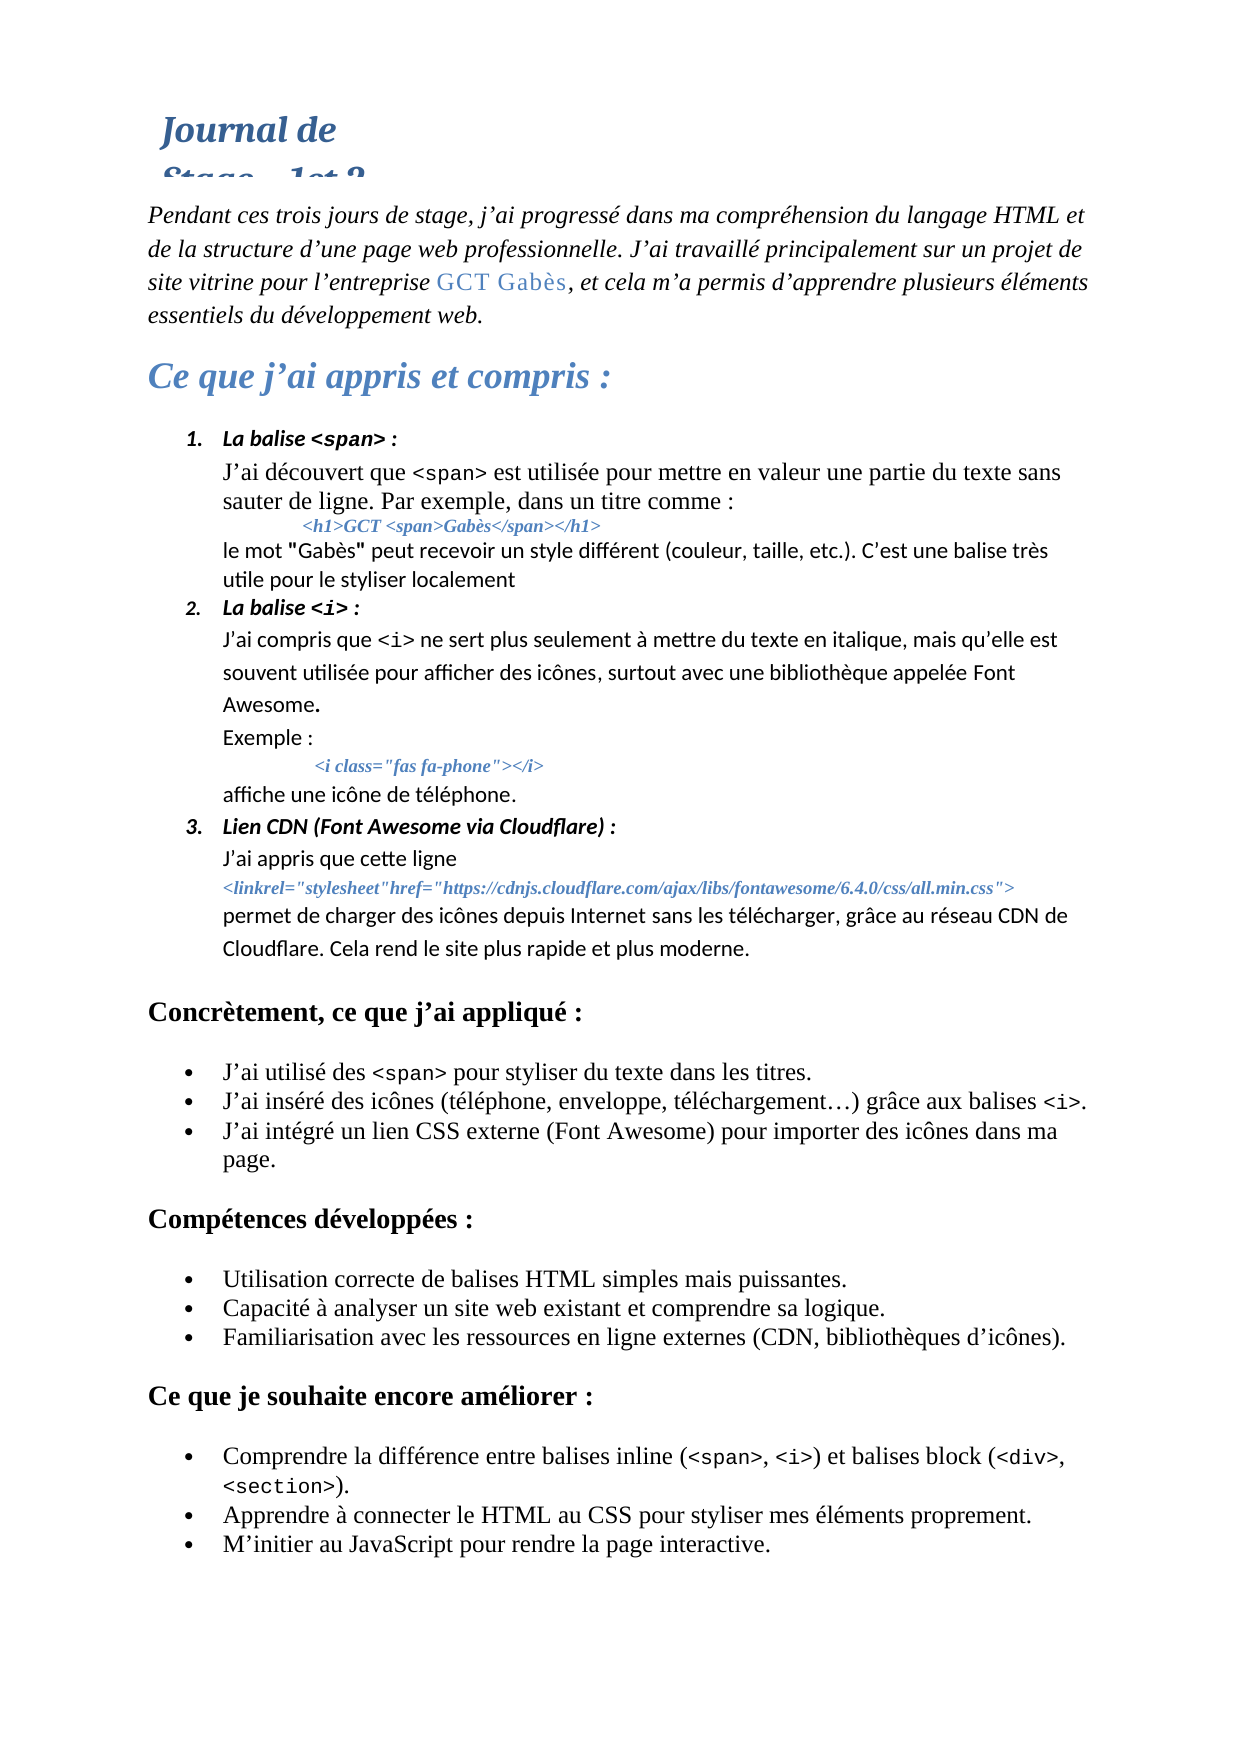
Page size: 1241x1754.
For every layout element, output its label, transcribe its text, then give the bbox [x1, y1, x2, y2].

list La balise <i> : [185, 593, 1093, 621]
list <i class="fas fa-phone"></i> [223, 755, 1093, 776]
list affiche une icône de téléphone. [223, 780, 1093, 808]
list J’ai appris que cette ligne [223, 844, 1093, 873]
list J’ai inséré des icônes (téléphone, enveloppe, téléchargement…) grâce aux balises <i>. [185, 1086, 1093, 1116]
list J’ai intégré un lien CSS externe (Font Awesome) pour importer des icônes dans ma page. [185, 1116, 1093, 1173]
list <h1>GCT <span>Gabès</span></h1> [223, 515, 1093, 537]
list Comprendre la différence entre balises inline (<span>, <i>) et balises block (<div>, <section>). [185, 1499, 1093, 1558]
subtitle Ce que je souhaite encore améliorer : [148, 1438, 1093, 1470]
list Lien CDN (Font Awesome via Cloudflare) : [185, 812, 1093, 840]
list Familiarisation avec les ressources en ligne externes (CDN, bibliothèques d’icônes). [185, 1380, 1093, 1409]
subtitle Compétences développées : [148, 1202, 1093, 1235]
list La balise <span> : [185, 424, 1093, 452]
list J’ai découvert que <span> est utilisée pour mettre en valeur une partie du texte sans sauter de ligne. Par exemple, dans un titre comme : [223, 457, 1093, 515]
list J’ai utilisé des <span> pour styliser du texte dans les titres. [185, 1057, 1093, 1086]
list J’ai compris que <i> ne sert plus seulement à mettre du texte en italique, mais qu’elle est souvent utilisée pour afficher des icônes, surtout avec une bibliothèque appelée Font Awesome. Exemple : [223, 626, 1093, 751]
list permet de charger des icônes depuis Internet sans les télécharger, grâce au réseau CDN de Cloudflare. Cela rend le site plus rapide et plus moderne. [223, 902, 1093, 962]
text Concrètement, ce que j’ai appliqué : [148, 995, 1093, 1027]
text Pendant ces trois jours de stage, j’ai progressé dans ma compréhension du langage HTML et de la structure d’une page web professionnelle. J’ai travaillé principalement sur un projet de site vitrine pour l’entreprise GCT Gabès, et cela m’a permis d’apprendre plusieurs éléments essentiels du développement web. [148, 201, 1093, 328]
list le mot "Gabès" peut recevoir un style différent (couleur, taille, etc.). C’est une balise très utile pour le styliser localement [223, 537, 1093, 593]
list <linkrel="stylesheet"href="https://cdnjs.cloudflare.com/ajax/libs/fontawesome/6.4.0/css/all.min.css"> [223, 877, 1093, 898]
list Capacité à analyser un site web existant et comprendre sa logique. [185, 1322, 1093, 1351]
list Utilisation correcte de balises HTML simples mais puissantes. [185, 1264, 1093, 1293]
text Ce que j’ai appris et compris : [148, 353, 1093, 397]
